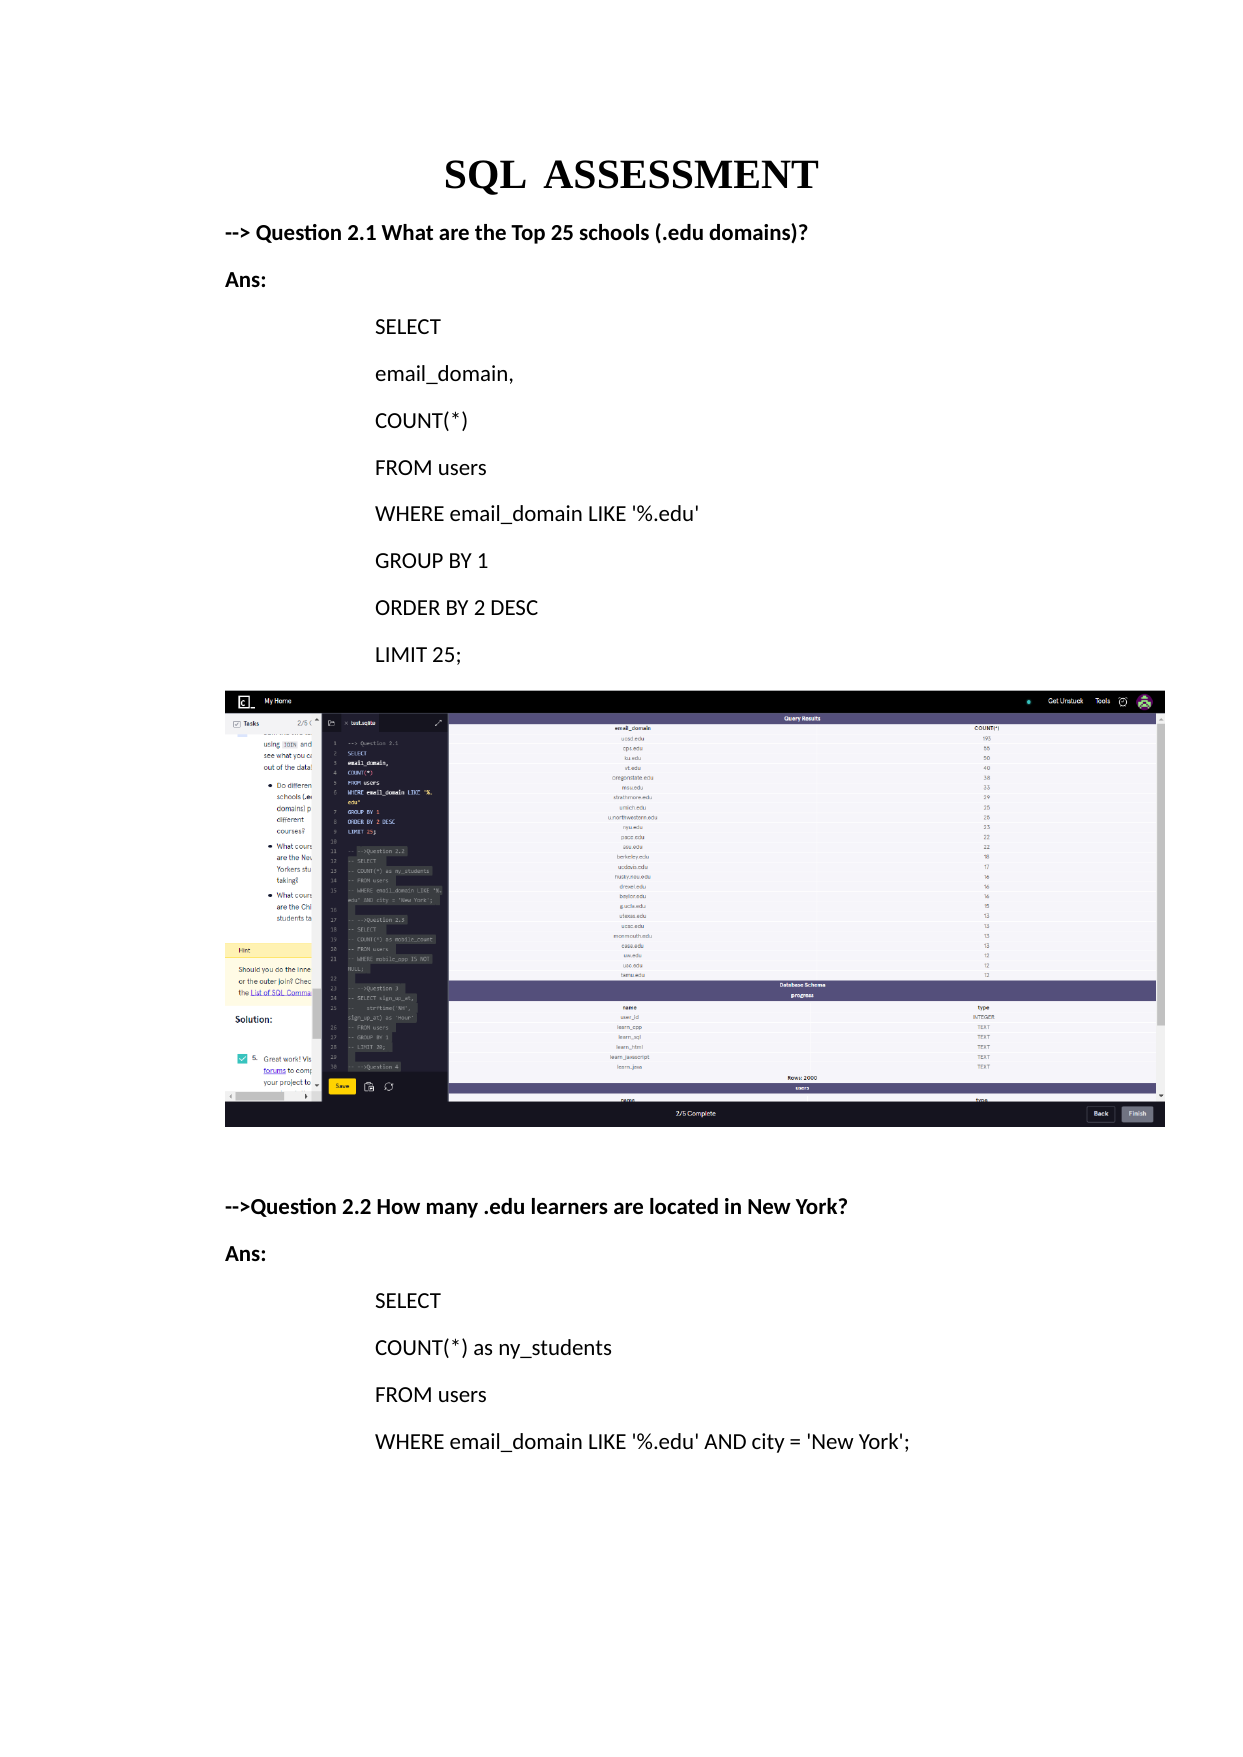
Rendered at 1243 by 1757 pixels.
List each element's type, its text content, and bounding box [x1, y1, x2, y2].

text --> Question 2.1 What are the Top 25 schools (.edu domains)? [225, 218, 1093, 246]
text LIMIT 25; [375, 640, 1093, 668]
text SELECT [375, 312, 1093, 340]
text FROM users [375, 1380, 1093, 1408]
text GROUP BY 1 [375, 546, 1093, 574]
text Ans: [225, 1239, 1093, 1267]
text -->Question 2.2 How many .edu learners are located in New York? [225, 1192, 1093, 1221]
text ORDER BY 2 DESC [375, 593, 1093, 621]
text SQL ASSESSMENT [225, 150, 1093, 198]
picture [225, 687, 1165, 1127]
text SELECT [375, 1286, 1093, 1314]
text COUNT(*) as ny_students [375, 1333, 1093, 1361]
text email_domain, [375, 359, 1093, 387]
text FROM users [375, 453, 1093, 481]
text WHERE email_domain LIKE '%.edu' AND city = 'New York'; [375, 1427, 1093, 1455]
text COUNT(*) [375, 406, 1093, 434]
text Ans: [225, 265, 1093, 293]
text WHERE email_domain LIKE '%.edu' [375, 499, 1093, 528]
